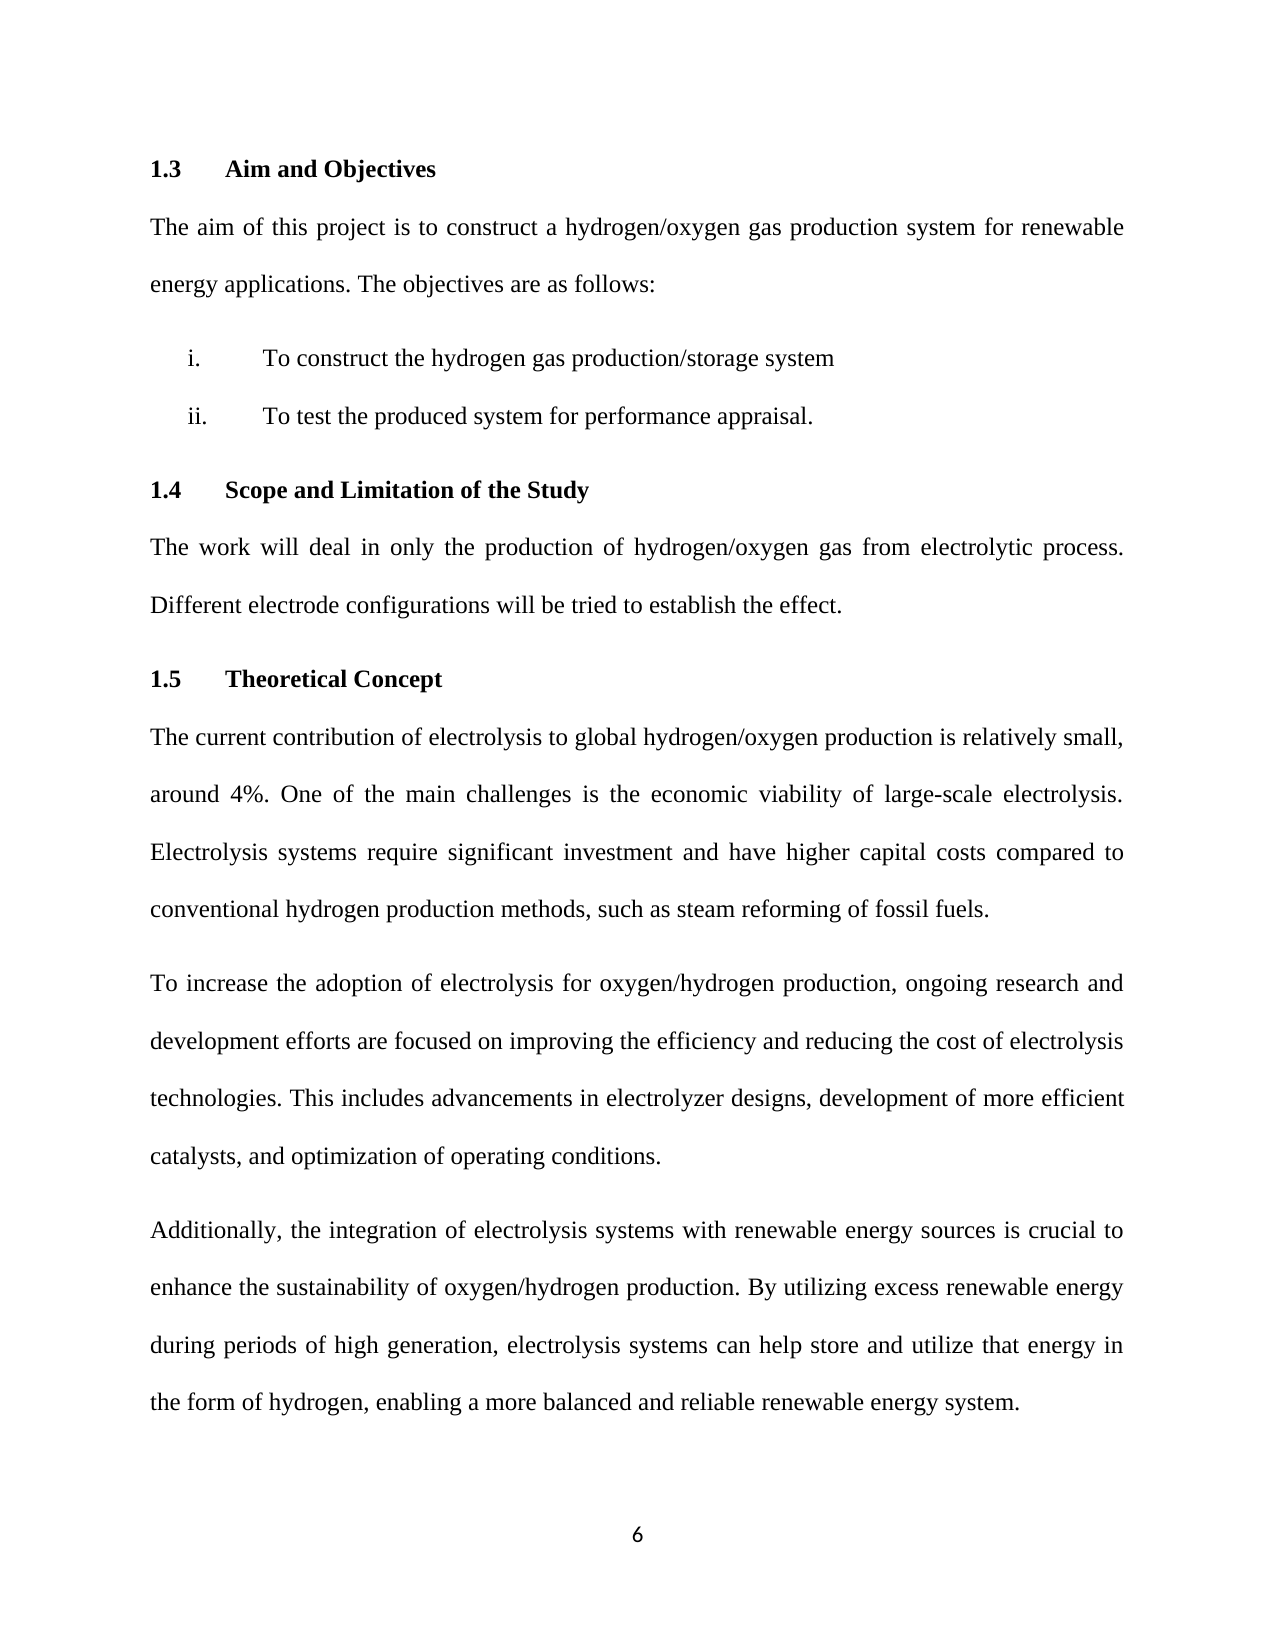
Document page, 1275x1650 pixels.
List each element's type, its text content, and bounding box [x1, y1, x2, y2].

text To increase the adoption of electrolysis for oxygen/hydrogen production, ongoing research and development efforts are focused on improving the efficiency and reducing the cost of electrolysis technologies. This includes advancements in electrolyzer designs, development of more efficient catalysts, and optimization of operating conditions. [150, 968, 1125, 1169]
text The work will deal in only the production of hydrogen/oxygen gas from electrolytic process. Different electrode configurations will be tried to establish the effect. [150, 532, 1125, 619]
text Additionally, the integration of electrolysis systems with renewable energy sources is crucial to enhance the sustainability of oxygen/hydrogen production. By utilizing excess renewable energy during periods of high generation, electrolysis systems can help store and utilize that energy in the form of hydrogen, enabling a more balanced and reliable renewable energy system. [150, 1215, 1125, 1416]
text The current contribution of electrolysis to global hydrogen/oxygen production is relatively small, around 4%. One of the main challenges is the economic viability of large-scale electrolysis. Electrolysis systems require significant investment and have higher capital costs compared to conventional hydrogen production methods, such as steam reforming of fossil fuels. [150, 722, 1125, 923]
list To construct the hydrogen gas production/storage system [187, 343, 1125, 372]
subtitle 1.5 Theoretical Concept [150, 664, 1125, 693]
subtitle 1.4 Scope and Limitation of the Study [150, 475, 1125, 504]
list To test the produced system for performance appraisal. [187, 401, 1125, 429]
subtitle 1.3 Aim and Objectives [150, 154, 1125, 183]
text The aim of this project is to construct a hydrogen/oxygen gas production system for renewable energy applications. The objectives are as follows: [150, 212, 1125, 298]
